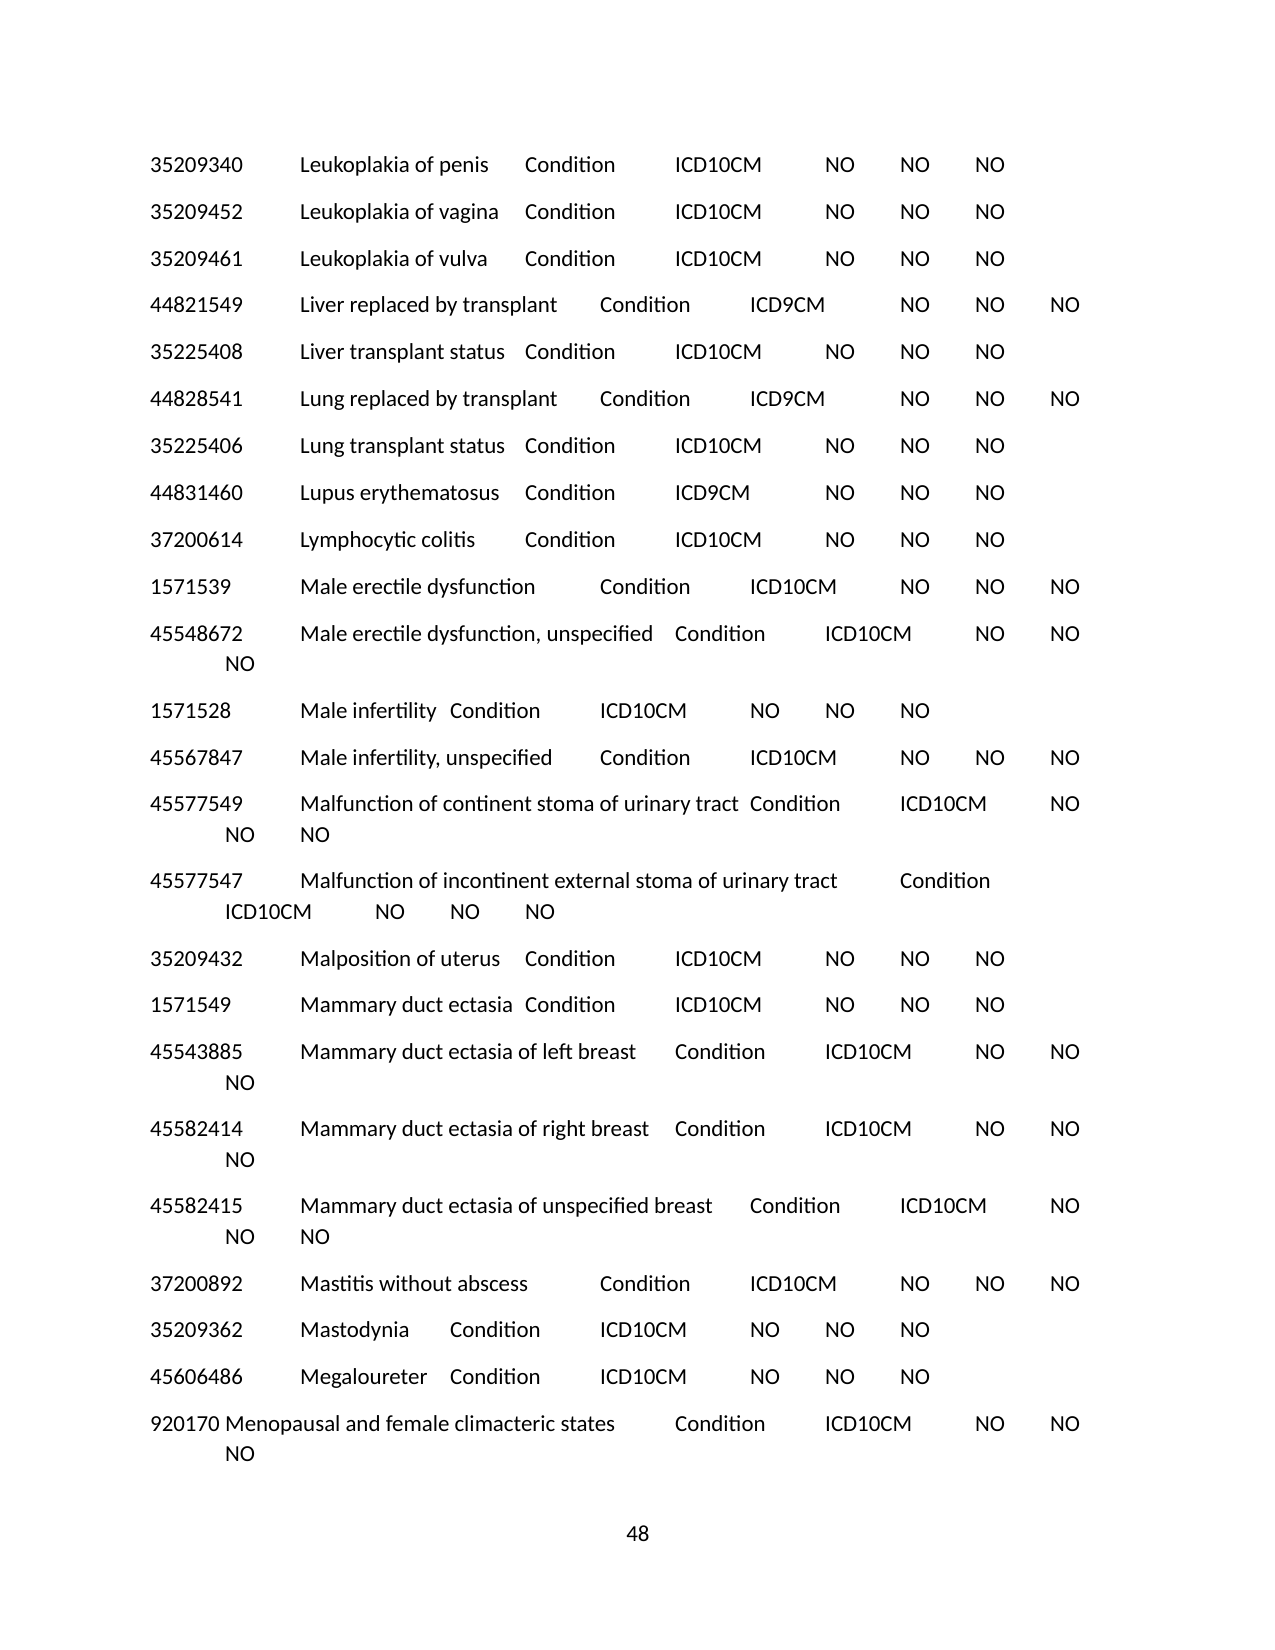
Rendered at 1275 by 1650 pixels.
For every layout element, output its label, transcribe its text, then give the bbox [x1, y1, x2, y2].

text 35209452 Leukoplakia of vagina Condition ICD10CM NO NO NO [150, 197, 1125, 225]
text 1571549 Mammary duct ectasia Condition ICD10CM NO NO NO [150, 991, 1125, 1019]
text 37200614 Lymphocytic colitis Condition ICD10CM NO NO NO [150, 525, 1125, 553]
text 44828541 Lung replaced by transplant Condition ICD9CM NO NO NO [150, 384, 1125, 412]
text 44831460 Lupus erythematosus Condition ICD9CM NO NO NO [150, 478, 1125, 506]
text 45548672 Male erectile dysfunction, unspecified Condition ICD10CM NO NO NO [150, 619, 1125, 677]
text 35209362 Mastodynia Condition ICD10CM NO NO NO [150, 1316, 1125, 1344]
text 45567847 Male infertility, unspecified Condition ICD10CM NO NO NO [150, 743, 1125, 771]
text 35225408 Liver transplant status Condition ICD10CM NO NO NO [150, 337, 1125, 366]
text 45606486 Megaloureter Condition ICD10CM NO NO NO [150, 1362, 1125, 1391]
text 1571539 Male erectile dysfunction Condition ICD10CM NO NO NO [150, 572, 1125, 600]
text 45577549 Malfunction of continent stoma of urinary tract Condition ICD10CM NO NO NO [150, 789, 1125, 848]
text 35209432 Malposition of uterus Condition ICD10CM NO NO NO [150, 944, 1125, 972]
text 920170 Menopausal and female climacteric states Condition ICD10CM NO NO NO [150, 1409, 1125, 1468]
text 45582414 Mammary duct ectasia of right breast Condition ICD10CM NO NO NO [150, 1114, 1125, 1173]
text 45582415 Mammary duct ectasia of unspecified breast Condition ICD10CM NO NO NO [150, 1192, 1125, 1250]
text 35209340 Leukoplakia of penis Condition ICD10CM NO NO NO [150, 150, 1125, 178]
text 45577547 Malfunction of incontinent external stoma of urinary tract Condition ICD10CM NO NO NO [150, 867, 1125, 925]
text 35209461 Leukoplakia of vulva Condition ICD10CM NO NO NO [150, 244, 1125, 272]
text 45543885 Mammary duct ectasia of left breast Condition ICD10CM NO NO NO [150, 1037, 1125, 1096]
text 1571528 Male infertility Condition ICD10CM NO NO NO [150, 696, 1125, 724]
text 44821549 Liver replaced by transplant Condition ICD9CM NO NO NO [150, 291, 1125, 319]
text 35225406 Lung transplant status Condition ICD10CM NO NO NO [150, 431, 1125, 459]
text 37200892 Mastitis without abscess Condition ICD10CM NO NO NO [150, 1269, 1125, 1297]
